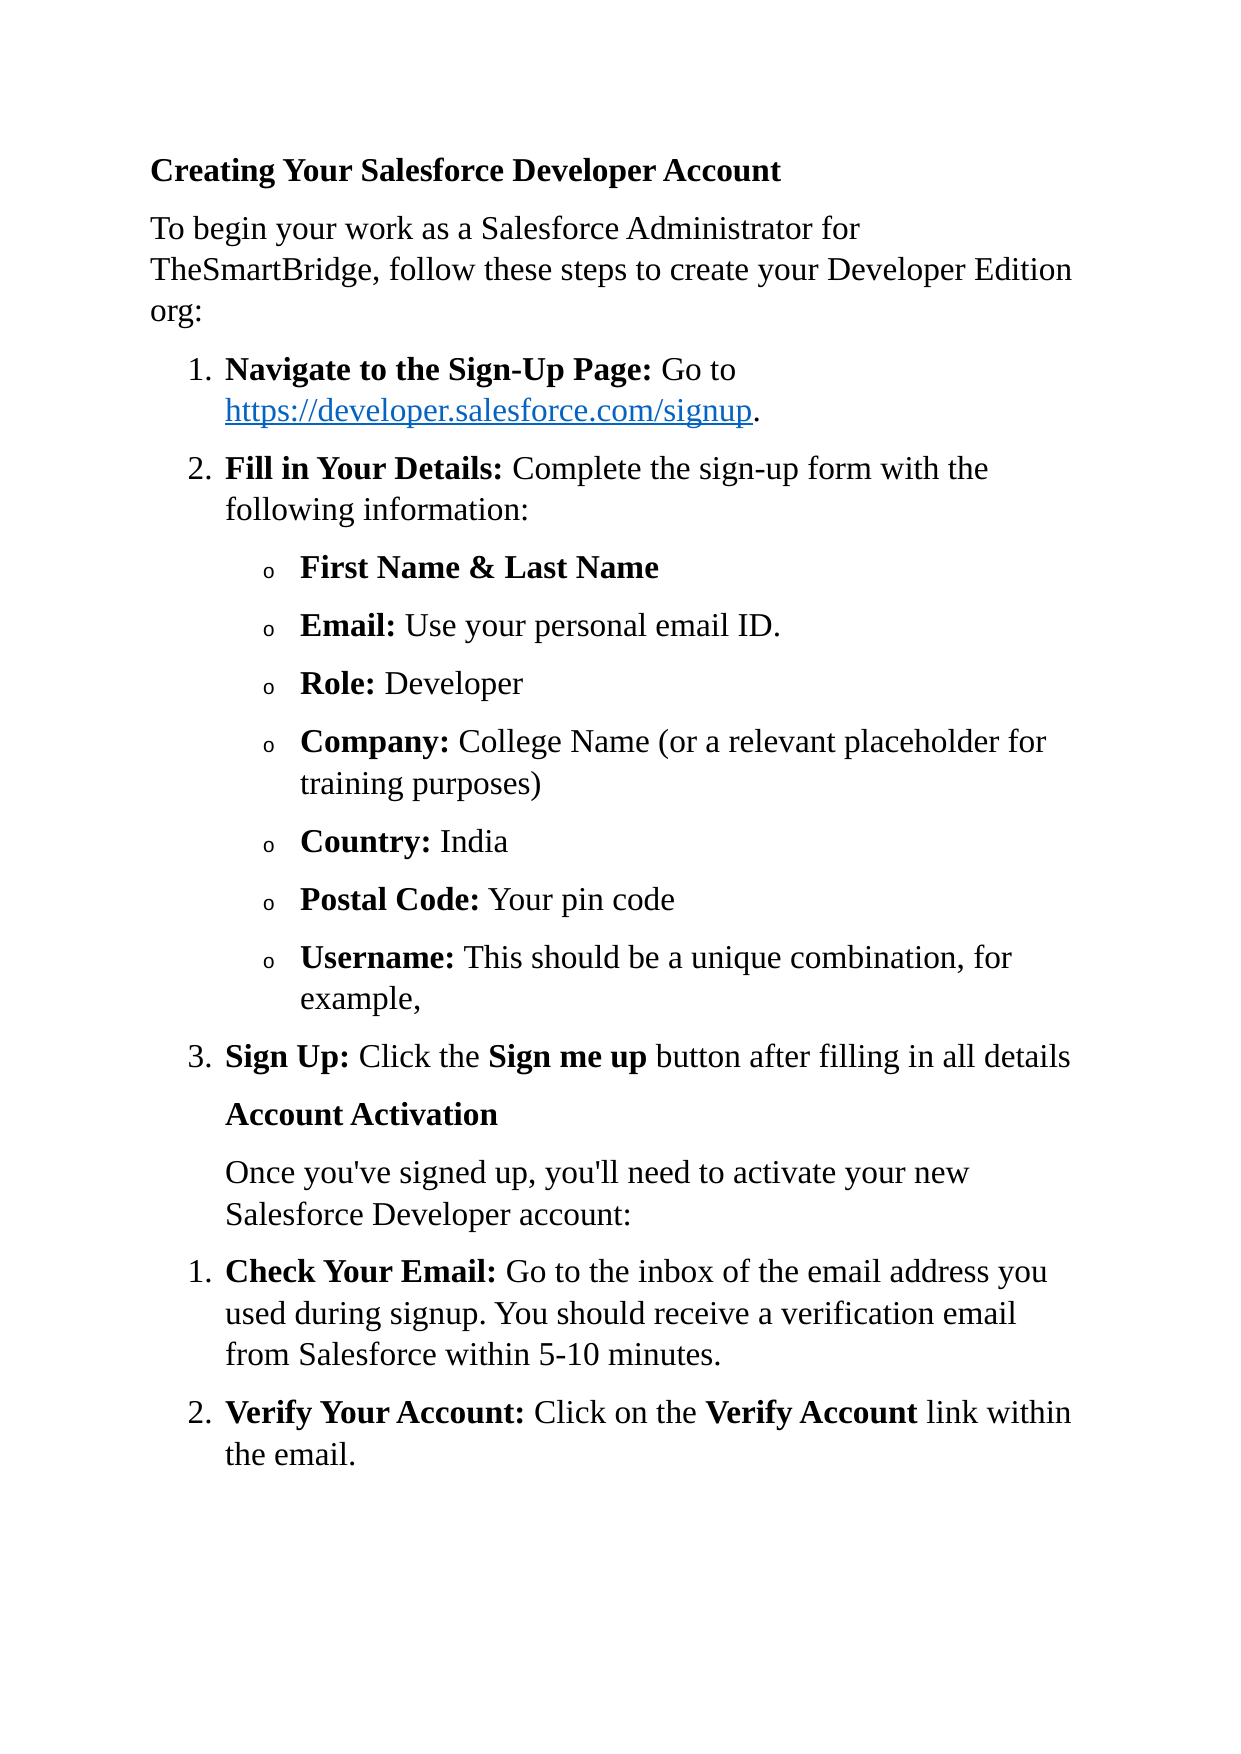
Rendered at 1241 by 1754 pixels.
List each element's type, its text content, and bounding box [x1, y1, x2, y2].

list Email: Use your personal email ID. [262, 606, 1090, 644]
list Postal Code: Your pin code [262, 879, 1090, 917]
list Navigate to the Sign-Up Page: Go to https://developer.salesforce.com/signup. [187, 349, 1090, 428]
list Role: Developer [262, 663, 1090, 702]
list Sign Up: Click the Sign me up button after filling in all details [187, 1036, 1090, 1075]
list Username: This should be a unique combination, for example, [262, 937, 1090, 1017]
list Verify Your Account: Click on the Verify Account link within the email. [187, 1392, 1090, 1472]
list Company: College Name (or a relevant placeholder for training purposes) [262, 722, 1090, 801]
text Creating Your Salesforce Developer Account [150, 150, 1090, 188]
text Account Activation [225, 1094, 1090, 1133]
list First Name & Last Name [262, 547, 1090, 586]
text To begin your work as a Salesforce Administrator for TheSmartBridge, follow these steps to create your Developer Edition org: [150, 208, 1090, 329]
list Check Your Email: Go to the inbox of the email address you used during signup. You should receive a verification email from Salesforce within 5-10 minutes. [187, 1252, 1090, 1373]
text Once you've signed up, you'll need to activate your new Salesforce Developer account: [225, 1152, 1090, 1232]
list Country: India [262, 821, 1090, 859]
list Fill in Your Details: Complete the sign-up form with the following information: [187, 448, 1090, 528]
